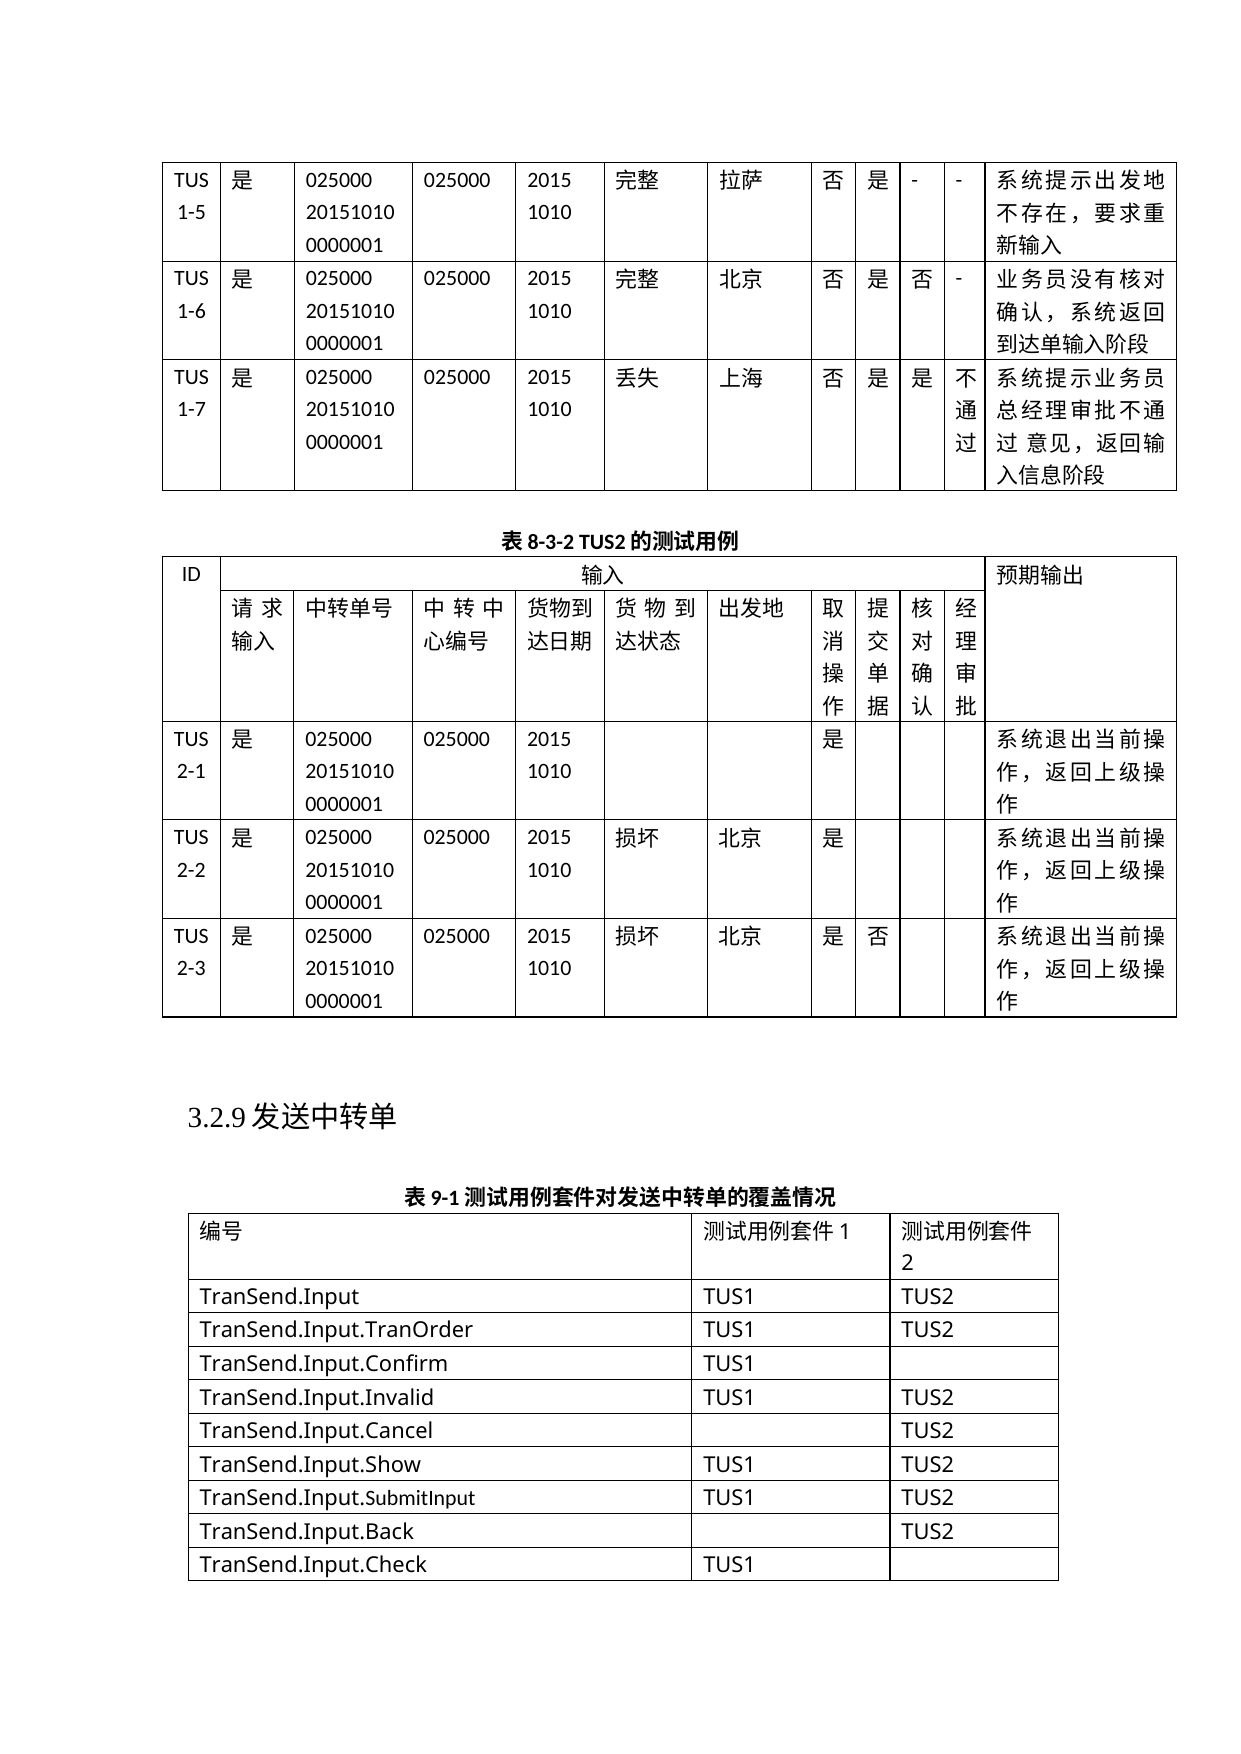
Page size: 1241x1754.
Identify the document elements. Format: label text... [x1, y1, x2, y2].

table_cell 是 [812, 919, 855, 1016]
table_header 输入 [221, 557, 984, 590]
table_cell 中转单号 [294, 591, 412, 721]
table_cell [605, 722, 707, 819]
table_cell 是 [221, 360, 294, 490]
table_cell - [901, 163, 944, 261]
table_cell TUS1 [692, 1280, 889, 1312]
table_cell [891, 1548, 1058, 1580]
table_cell 取消操作 [812, 591, 855, 721]
table_cell 经理审批 [945, 591, 984, 721]
table_cell 2015 1010 [516, 722, 604, 819]
table_cell 北京 [708, 262, 811, 359]
table_cell 025000 201510100000001 [295, 262, 412, 359]
table_header 编号 [189, 1214, 691, 1278]
table_cell 2015 1010 [516, 820, 604, 918]
table_cell 025000 [413, 163, 515, 261]
table_cell 025000 201510100000001 [294, 919, 412, 1016]
table_cell 2015 1010 [516, 163, 604, 261]
table_cell 025000 [413, 262, 515, 359]
table_cell [708, 722, 811, 819]
table_header ID [163, 557, 220, 721]
table_cell [901, 722, 944, 819]
table_cell 请求输入 [221, 591, 293, 721]
table_header 预期输出 [986, 557, 1176, 721]
table_header 测试用例套件2 [891, 1214, 1058, 1278]
table_cell 是 [856, 262, 899, 359]
table_cell TUS2 [891, 1380, 1058, 1413]
table_cell 拉萨 [708, 163, 811, 261]
table_cell TUS1 [692, 1548, 889, 1580]
table_cell 是 [856, 163, 899, 261]
table_cell 025000 201510100000001 [294, 820, 412, 918]
table_cell TranSend.Input.SubmitInput [189, 1481, 691, 1513]
table_cell TranSend.Input.Show [189, 1447, 691, 1480]
table_cell 系统退出当前操作，返回上级操作 [986, 722, 1176, 819]
table_cell 完整 [605, 163, 707, 261]
table_cell TUS1 [692, 1481, 889, 1513]
table_cell TUS2 [891, 1313, 1058, 1346]
table_cell 是 [221, 722, 293, 819]
table_cell 中转中心编号 [413, 591, 515, 721]
table_cell 025000 [413, 919, 515, 1016]
table_cell 系统提示出发地不存在，要求重新输入 [986, 163, 1176, 261]
table_cell [901, 919, 944, 1016]
table_cell 否 [812, 262, 855, 359]
table_cell TranSend.Input [189, 1280, 691, 1312]
table_cell TranSend.Input.Cancel [189, 1414, 691, 1446]
table_cell [692, 1514, 889, 1547]
table_cell 货物到达日期 [516, 591, 604, 721]
table_cell TUS2-2 [163, 820, 220, 918]
table_cell [945, 820, 984, 918]
table_cell 2015 1010 [516, 360, 604, 490]
table_cell TranSend.Input.Back [189, 1514, 691, 1547]
text 3.2.9发送中转单 [187, 1082, 1053, 1147]
table_cell TUS2 [891, 1481, 1058, 1513]
table_cell 否 [856, 919, 899, 1016]
table_cell 系统退出当前操作，返回上级操作 [986, 919, 1176, 1016]
table_cell [692, 1414, 889, 1446]
table_cell 业务员没有核对确认，系统返回到达单输入阶段 [986, 262, 1176, 359]
table_cell 是 [856, 360, 899, 490]
text 表9-1 测试用例套件对发送中转单的覆盖情况 [187, 1180, 1053, 1212]
table_cell 是 [221, 820, 293, 918]
table_cell 完整 [605, 262, 707, 359]
table_cell 丢失 [605, 360, 707, 490]
table_cell 损坏 [605, 919, 707, 1016]
table_cell [945, 919, 984, 1016]
table_cell TUS2 [891, 1447, 1058, 1480]
table_cell TUS1 [692, 1313, 889, 1346]
table_cell 是 [901, 360, 944, 490]
table_cell 025000 [413, 820, 515, 918]
table_cell 货物到达状态 [605, 591, 707, 721]
table_cell 系统提示业务员总经理审批不通过 意见，返回输入信息阶段 [986, 360, 1176, 490]
table_cell [891, 1347, 1058, 1379]
table_cell 核对确认 [901, 591, 944, 721]
table_cell 损坏 [605, 820, 707, 918]
table_cell 025000 201510100000001 [295, 360, 412, 490]
table_cell [856, 722, 899, 819]
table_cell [295, 163, 412, 261]
table_cell 025000 201510100000001 [294, 722, 412, 819]
table_cell TranSend.Input.Check [189, 1548, 691, 1580]
table_cell 是 [221, 262, 294, 359]
table_cell [945, 722, 984, 819]
table_cell 不 通过 [945, 360, 984, 490]
table_cell 提交单据 [856, 591, 899, 721]
table_cell 上海 [708, 360, 811, 490]
table_cell TUS2 [891, 1514, 1058, 1547]
table_cell TUS2-3 [163, 919, 220, 1016]
table_cell - [945, 262, 984, 359]
table_cell 2015 1010 [516, 919, 604, 1016]
table_cell 是 [812, 820, 855, 918]
table_cell 否 [812, 360, 855, 490]
text 表8-3-2 TUS2的测试用例 [187, 524, 1053, 556]
table_cell TUS1-6 [163, 262, 220, 359]
table_cell 北京 [708, 820, 811, 918]
table_cell TUS2-1 [163, 722, 220, 819]
table_cell 系统退出当前操作，返回上级操作 [986, 820, 1176, 918]
table_cell TUS1-7 [163, 360, 220, 490]
table_cell - [945, 163, 984, 261]
table_cell [856, 820, 899, 918]
table_cell 北京 [708, 919, 811, 1016]
table_cell 025000 [413, 360, 515, 490]
table_cell TUS2 [891, 1414, 1058, 1446]
table_header 测试用例套件1 [692, 1214, 889, 1278]
table_cell TranSend.Input.TranOrder [189, 1313, 691, 1346]
table_cell TUS1 [692, 1347, 889, 1379]
table_cell [901, 820, 944, 918]
table_cell TUS1-5 [163, 163, 220, 261]
table_cell TUS1 [692, 1380, 889, 1413]
table_cell TranSend.Input.Invalid [189, 1380, 691, 1413]
table_cell TUS2 [891, 1280, 1058, 1312]
table_cell 是 [221, 919, 293, 1016]
table_cell 否 [812, 163, 855, 261]
table_cell TUS1 [692, 1447, 889, 1480]
table_cell 否 [901, 262, 944, 359]
table_cell 出发地 [708, 591, 811, 721]
table_cell 是 [812, 722, 855, 819]
table_cell 2015 1010 [516, 262, 604, 359]
table_cell TranSend.Input.Confirm [189, 1347, 691, 1379]
table_cell 025000 [413, 722, 515, 819]
table_cell 是 [221, 163, 294, 261]
